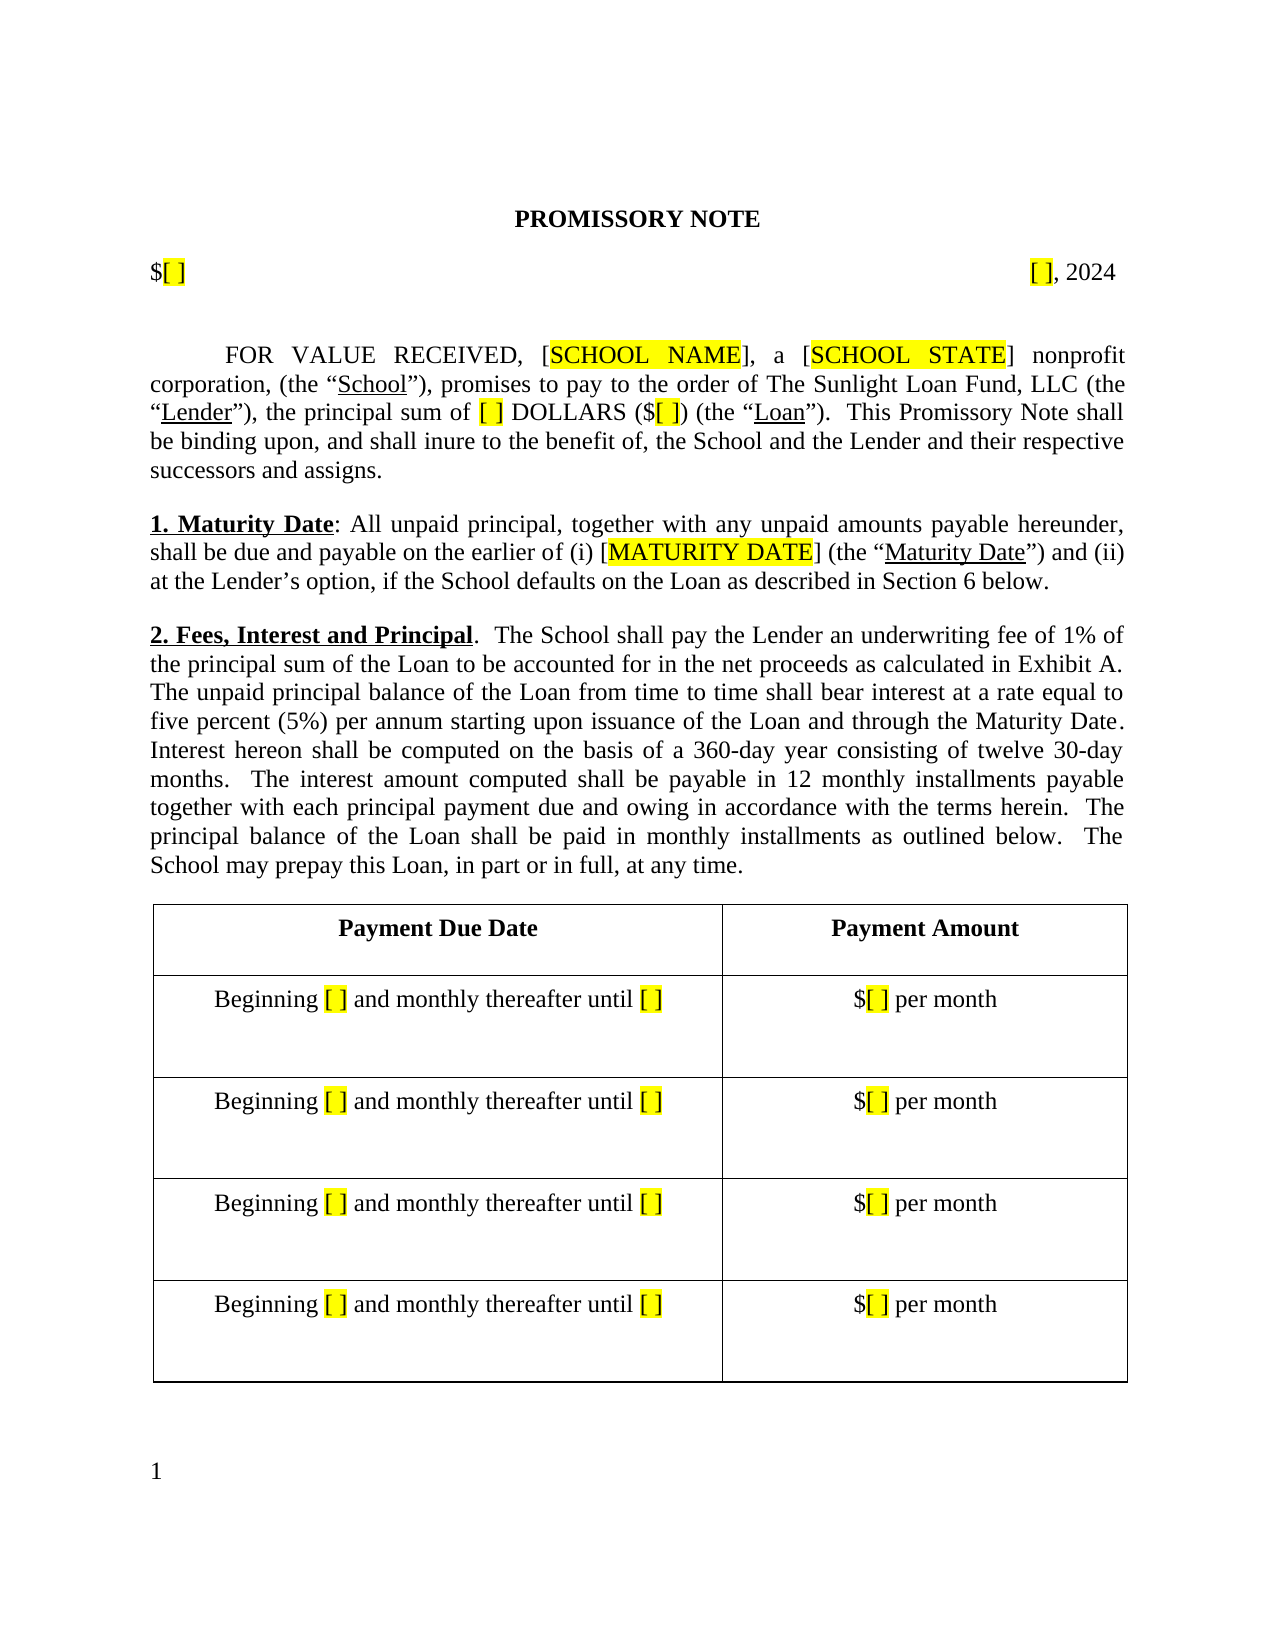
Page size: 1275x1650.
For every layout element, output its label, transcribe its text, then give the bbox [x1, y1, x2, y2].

table_cell $[ ] per month [723, 976, 1127, 1077]
list 2. Fees, Interest and Principal. The School shall pay the Lender an underwriting fee of 1% of the principal sum of the Loan to be accounted for in the net proceeds as calculated in Exhibit A. The unpaid principal balance of the Loan from time to time shall bear interest at a rate equal to five percent (5%) per annum starting upon issuance of the Loan and through the Maturity Date. Interest hereon shall be computed on the basis of a 360-day year consisting of twelve 30-day months. The interest amount computed shall be payable in 12 monthly installments payable together with each principal payment due and owing in accordance with the terms herein. The principal balance of the Loan shall be paid in monthly installments as outlined below. The School may prepay this Loan, in part or in full, at any time. [150, 620, 1125, 879]
table_cell Beginning [ ] and monthly thereafter until [ ] [154, 1281, 722, 1381]
table_cell $[ ] per month [723, 1281, 1127, 1381]
text FOR VALUE RECEIVED, [SCHOOL NAME], a [SCHOOL STATE] nonprofit corporation, (the “School”), promises to pay to the order of The Sunlight Loan Fund, LLC (the “Lender”), the principal sum of [ ] DOLLARS ($[ ]) (the “Loan”). This Promissory Note shall be binding upon, and shall inure to the benefit of, the School and the Lender and their respective successors and assigns. [150, 340, 1125, 484]
table_header Payment Amount [723, 905, 1127, 975]
table_cell $[ ] per month [723, 1078, 1127, 1178]
table_header Payment Due Date [154, 905, 722, 975]
list 1. Maturity Date: All unpaid principal, together with any unpaid amounts payable hereunder, shall be due and payable on the earlier of (i) [MATURITY DATE] (the “Maturity Date”) and (ii) at the Lender’s option, if the School defaults on the Loan as described in Section 6 below. [150, 509, 1125, 595]
table_cell $[ ] per month [723, 1179, 1127, 1280]
text $[ ] [ ], 2024 [150, 257, 1125, 286]
text PROMISSORY NOTE [150, 204, 1125, 232]
table_cell Beginning [ ] and monthly thereafter until [ ] [154, 976, 722, 1077]
table_cell Beginning [ ] and monthly thereafter until [ ] [154, 1179, 722, 1280]
table_cell Beginning [ ] and monthly thereafter until [ ] [154, 1078, 722, 1178]
